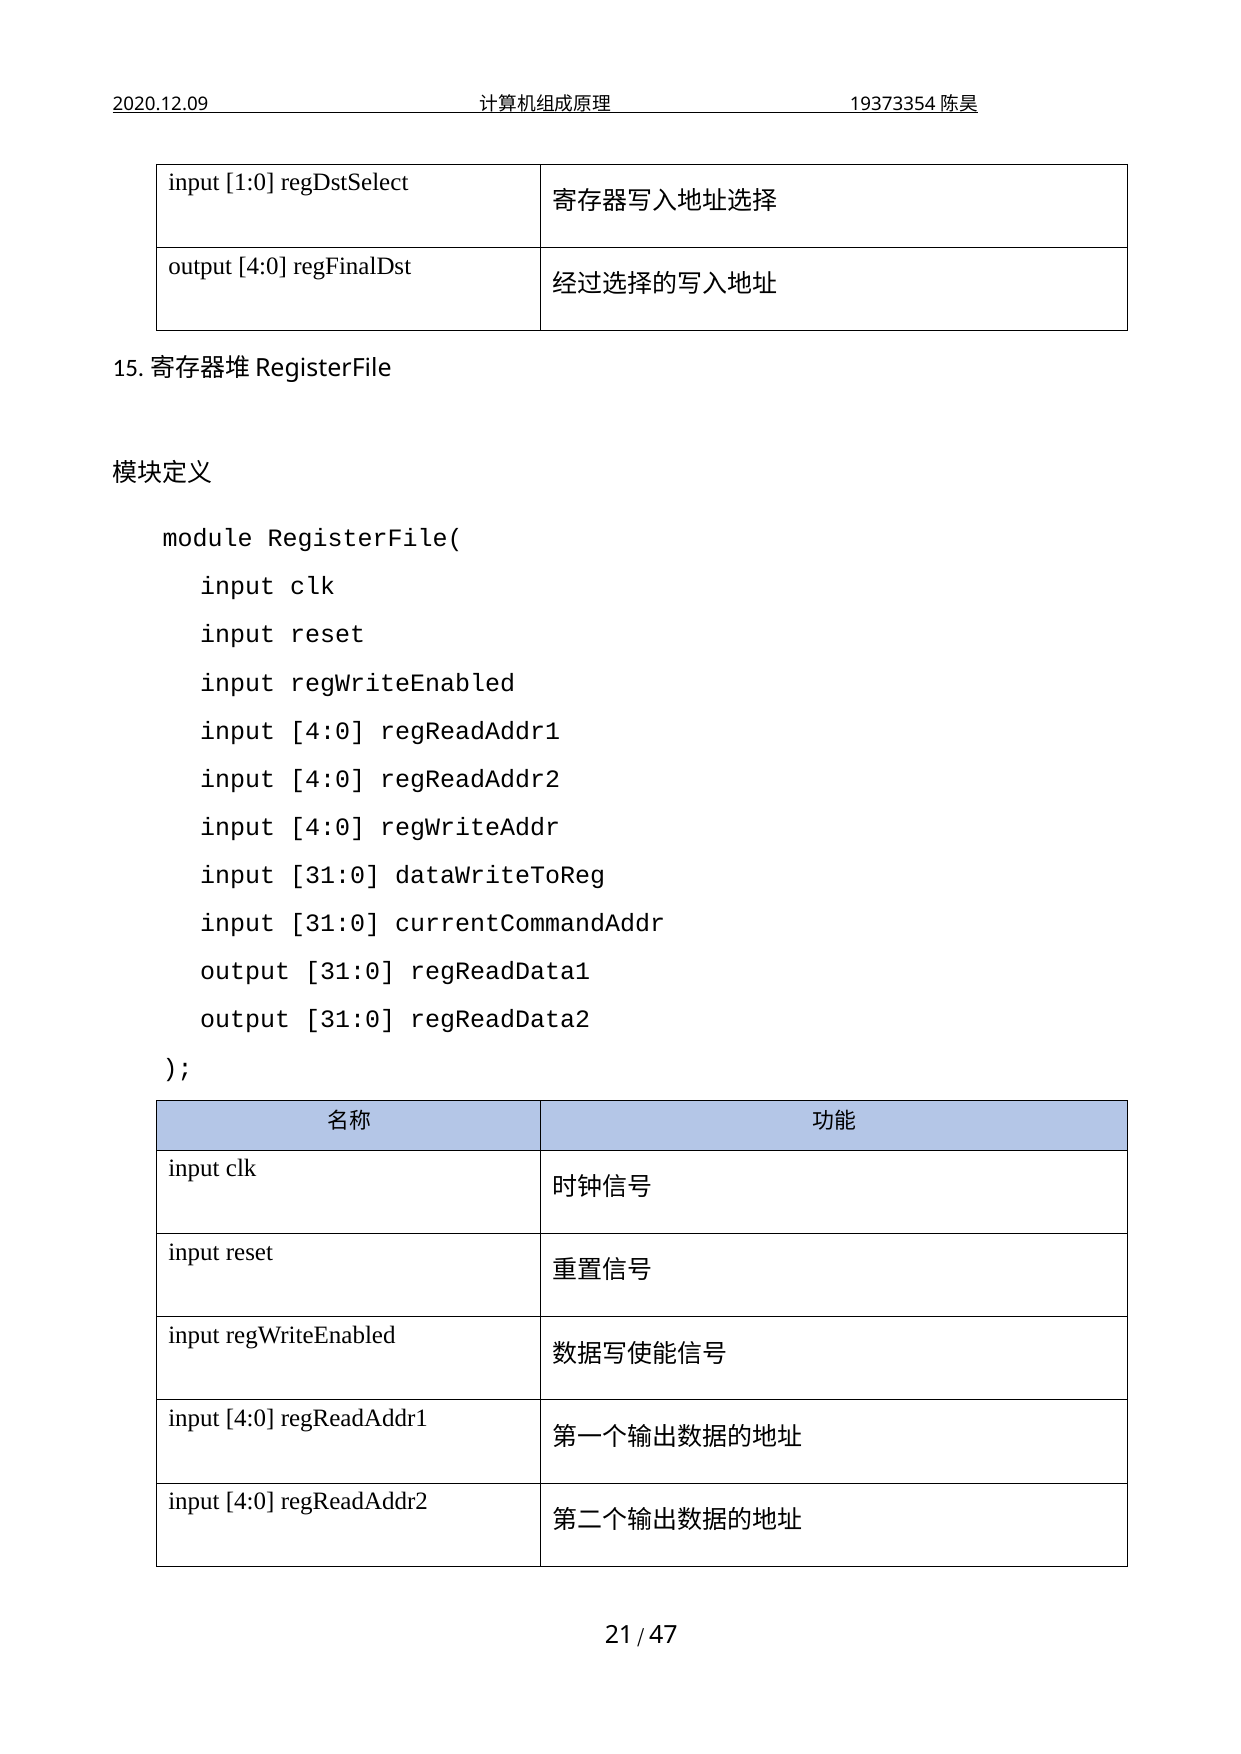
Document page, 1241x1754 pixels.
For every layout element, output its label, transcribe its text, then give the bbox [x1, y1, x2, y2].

table_header 名称 [157, 1101, 540, 1150]
text input [4:0] regReadAddr2 [162, 763, 1128, 797]
table_cell output [4:0] regFinalDst [157, 248, 540, 330]
text input reset [162, 619, 1128, 653]
text input [4:0] regReadAddr1 [162, 715, 1128, 749]
table_cell 寄存器写入地址选择 [541, 165, 1127, 247]
table_cell 时钟信号 [541, 1151, 1127, 1233]
text output [31:0] regReadData2 [162, 1004, 1128, 1038]
subtitle 15. 寄存器堆RegisterFile [112, 331, 1128, 399]
text input clk [162, 571, 1128, 605]
text input [31:0] currentCommandAddr [162, 908, 1128, 942]
text ); [162, 1052, 1128, 1086]
text input regWriteEnabled [162, 667, 1128, 701]
text 模块定义 [112, 437, 1128, 505]
table_cell input clk [157, 1151, 540, 1233]
text output [31:0] regReadData1 [162, 956, 1128, 990]
table_cell input [4:0] regReadAddr1 [157, 1400, 540, 1483]
table_cell 第二个输出数据的地址 [541, 1484, 1127, 1566]
text input [31:0] dataWriteToReg [162, 860, 1128, 894]
table_cell input [1:0] regDstSelect [157, 165, 540, 247]
table_header 功能 [541, 1101, 1127, 1150]
table_cell 数据写使能信号 [541, 1317, 1127, 1399]
table_cell input regWriteEnabled [157, 1317, 540, 1399]
table_cell 第一个输出数据的地址 [541, 1400, 1127, 1483]
text input [4:0] regWriteAddr [162, 812, 1128, 846]
table_cell input [4:0] regReadAddr2 [157, 1484, 540, 1566]
table_cell 重置信号 [541, 1234, 1127, 1316]
text module RegisterFile( [162, 523, 1128, 557]
table_cell 经过选择的写入地址 [541, 248, 1127, 330]
table_cell input reset [157, 1234, 540, 1316]
